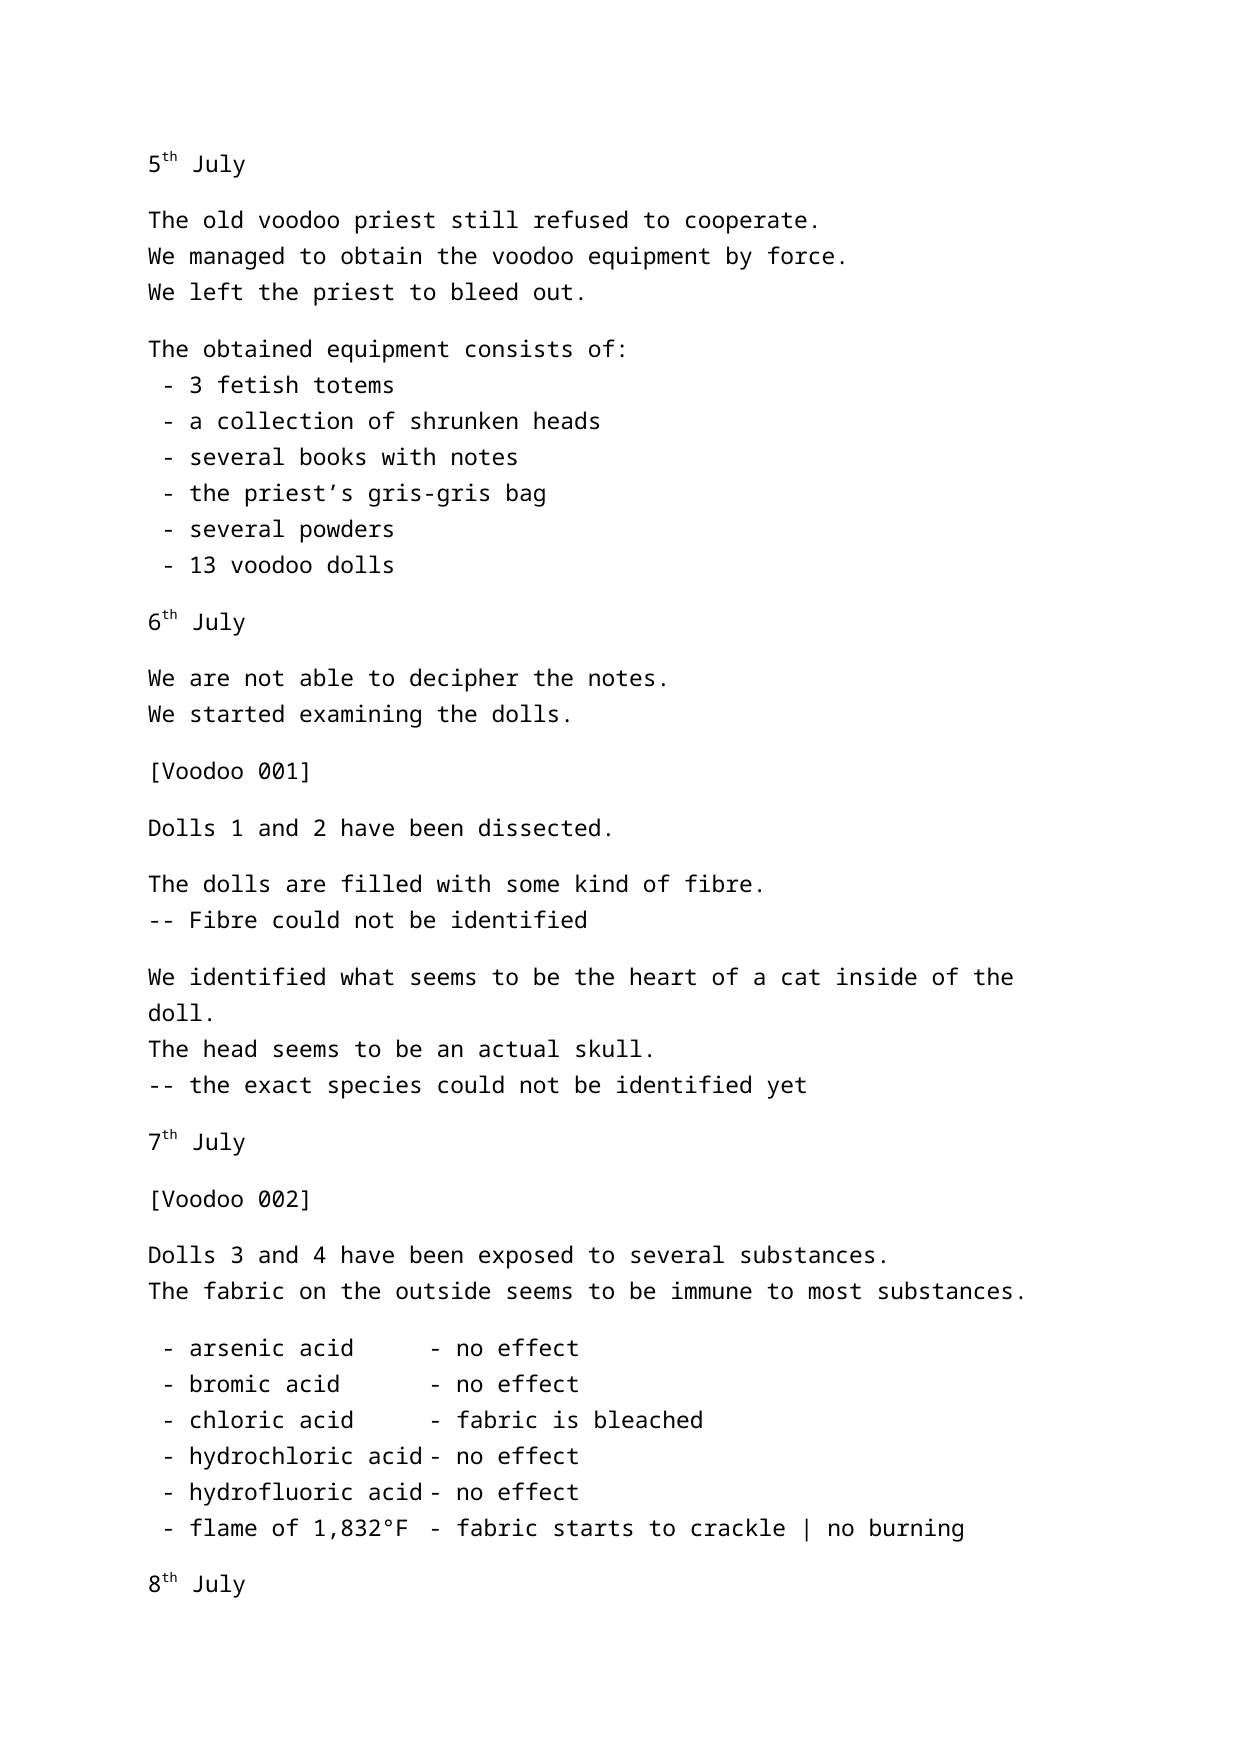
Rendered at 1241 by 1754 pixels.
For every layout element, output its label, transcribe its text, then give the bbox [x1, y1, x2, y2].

text - arsenic acid - no effect - bromic acid - no effect - chloric acid - fabric is bleached - hydrochloric acid - no effect - hydrofluoric acid - no effect - flame of 1,832°F - fabric starts to crackle | no burning [148, 1332, 1093, 1543]
text 8th July [148, 1568, 1093, 1600]
text [Voodoo 001] [148, 755, 1093, 786]
text 7th July [148, 1126, 1093, 1157]
text The old voodoo priest still refused to cooperate. We managed to obtain the voodoo equipment by force. We left the priest to bleed out. [148, 204, 1093, 307]
text Dolls 3 and 4 have been exposed to several substances. The fabric on the outside seems to be immune to most substances. [148, 1239, 1093, 1306]
text Dolls 1 and 2 have been dissected. [148, 812, 1093, 843]
text We are not able to decipher the notes. We started examining the dolls. [148, 662, 1093, 729]
text The obtained equipment consists of: - 3 fetish totems - a collection of shrunken heads - several books with notes - the priest’s gris-gris bag - several powders - 13 voodoo dolls [148, 333, 1093, 580]
text 6th July [148, 605, 1093, 637]
text The dolls are filled with some kind of fibre. -- Fibre could not be identified [148, 868, 1093, 936]
text We identified what seems to be the heart of a cat inside of the doll. The head seems to be an actual skull. -- the exact species could not be identified yet [148, 961, 1093, 1100]
text 5th July [148, 148, 1093, 179]
text [Voodoo 002] [148, 1182, 1093, 1214]
